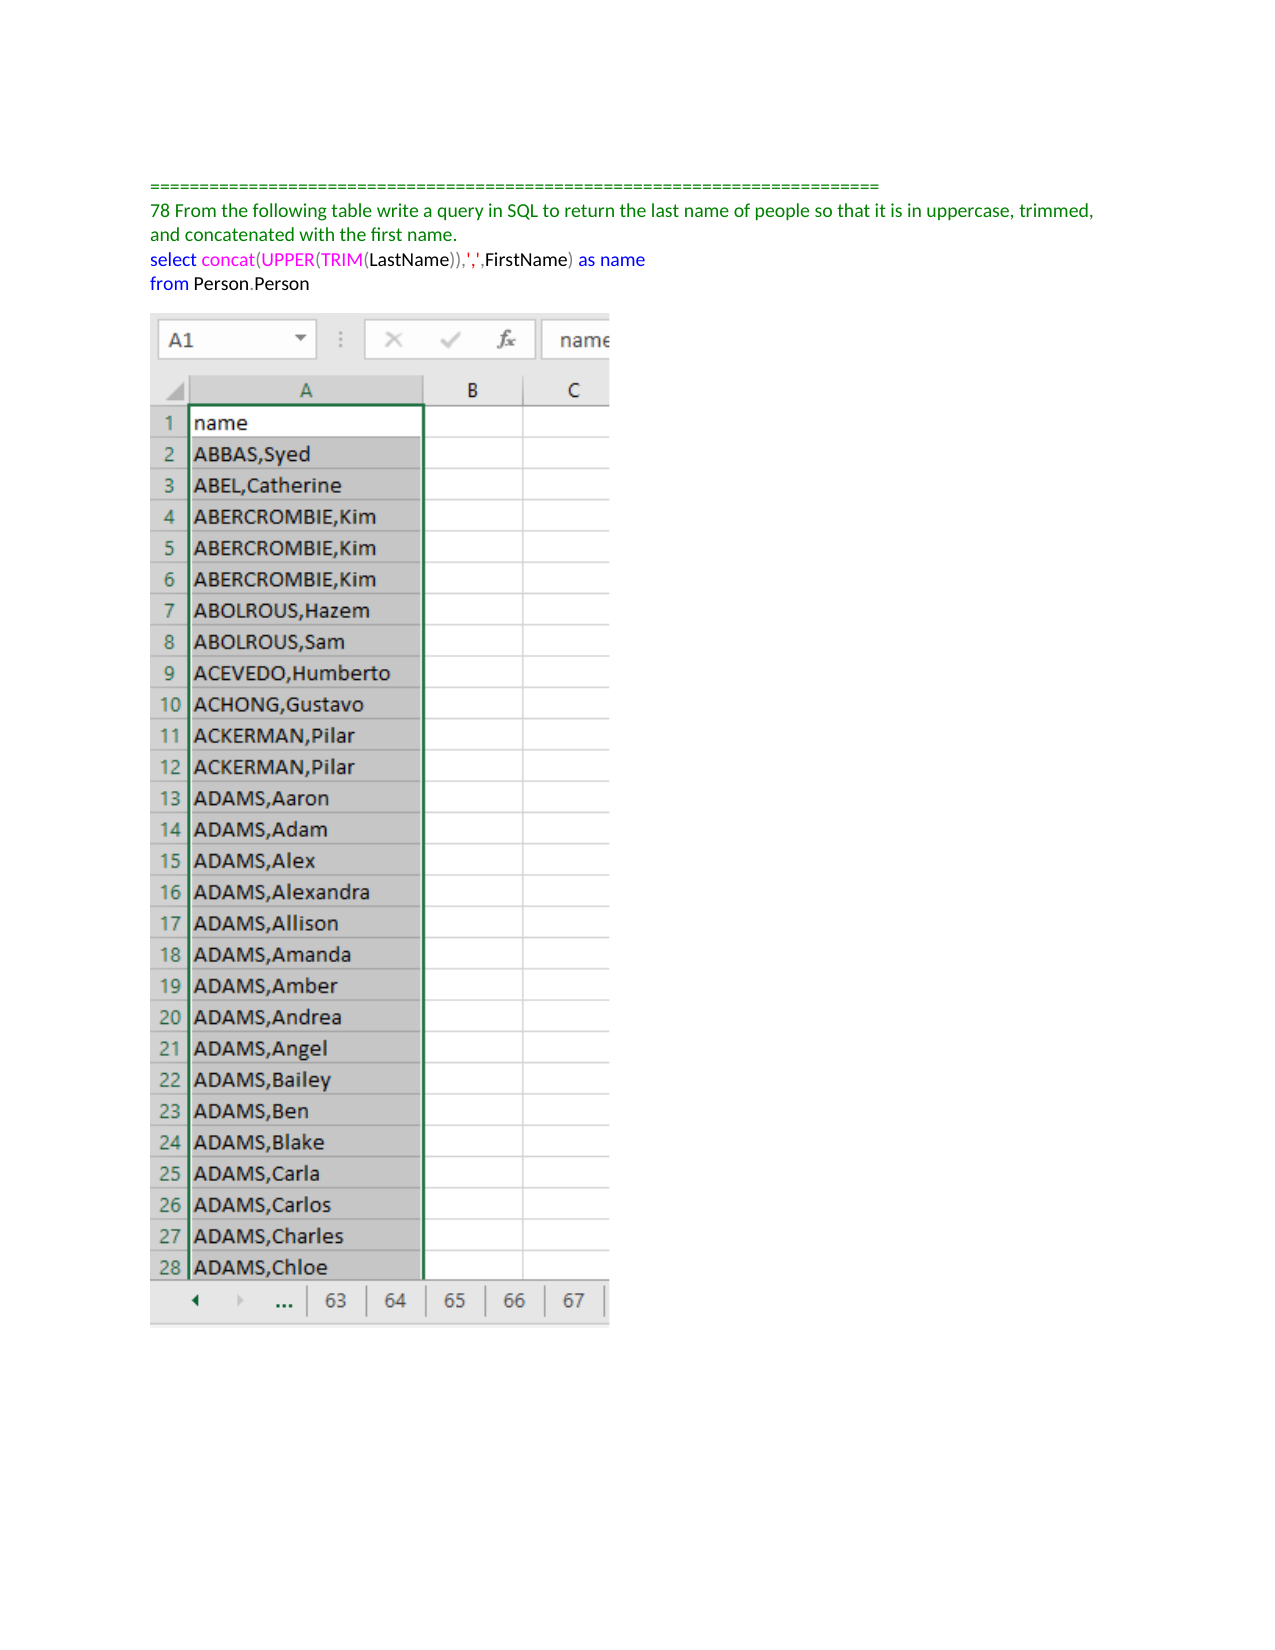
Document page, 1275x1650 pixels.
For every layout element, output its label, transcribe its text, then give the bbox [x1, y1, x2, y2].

text ========================================================================== [150, 174, 1125, 198]
picture [150, 313, 610, 1328]
text 78 From the following table write a query in SQL to return the last name of people so that it is in uppercase, trimmed, and concatenated with the first name. [150, 198, 1125, 247]
text from Person.Person [150, 271, 1125, 295]
text select concat(UPPER(TRIM(LastName)),',',FirstName) as name [150, 247, 1125, 271]
